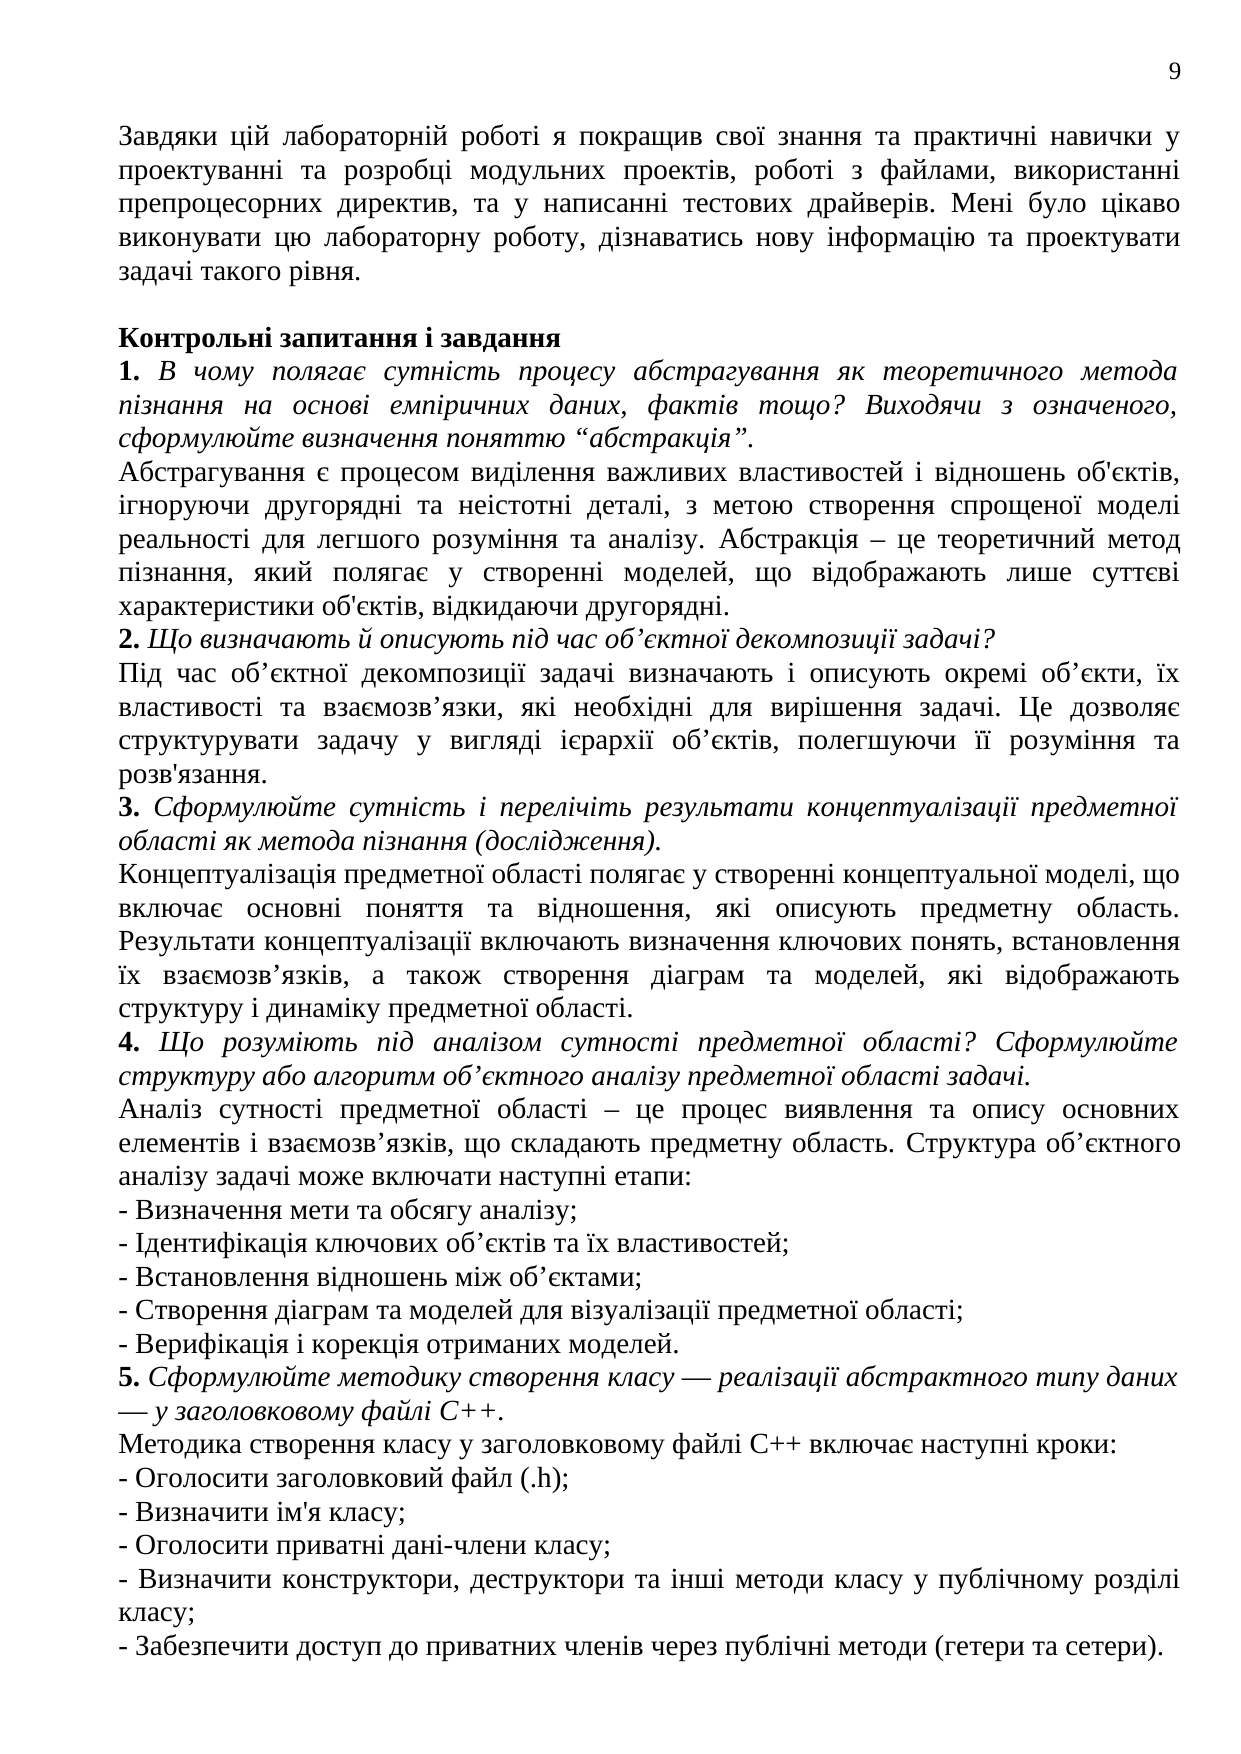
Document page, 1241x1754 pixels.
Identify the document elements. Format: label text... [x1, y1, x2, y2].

text 5. Сформулюйте методику створення класу ― реалізації абстрактного типу даних ― у заголовковому файлі С++. [118, 1359, 1181, 1427]
text - Забезпечити доступ до приватних членів через публічні методи (гетери та сетери). [118, 1628, 1181, 1661]
text Завдяки цій лабораторній роботі я покращив свої знання та практичні навички у проектуванні та розробці модульних проектів, роботі з файлами, використанні препроцесорних директив, та у написанні тестових драйверів. Мені було цікаво виконувати цю лабораторну роботу, дізнаватись нову інформацію та проектувати задачі такого рівня. [118, 118, 1181, 286]
text - Визначити ім'я класу; [118, 1494, 1181, 1527]
text 1. В чому полягає сутність процесу абстрагування як теоретичного метода пізнання на основі емпіричних даних, фактів тощо? Виходячи з означеного, сформулюйте визначення поняттю “абстракція”. [118, 353, 1181, 454]
text - Оголосити приватні дані-члени класу; [118, 1527, 1181, 1561]
text - Ідентифікація ключових об’єктів та їх властивостей; [118, 1225, 1181, 1259]
text - Створення діаграм та моделей для візуалізації предметної області; [118, 1292, 1181, 1326]
text - Визначення мети та обсягу аналізу; [118, 1192, 1181, 1225]
text - Оголосити заголовковий файл (.h); [118, 1460, 1181, 1494]
text - Визначити конструктори, деструктори та інші методи класу у публічному розділі класу; [118, 1561, 1181, 1628]
text Аналіз сутності предметної області – це процес виявлення та опису основних елементів і взаємозв’язків, що складають предметну область. Структура об’єктного аналізу задачі може включати наступні етапи: [118, 1091, 1181, 1192]
text 4. Що розуміють під аналізом сутності предметної області? Сформулюйте структуру або алгоритм об’єктного аналізу предметної області задачі. [118, 1024, 1181, 1091]
text Контрольні запитання і завдання [118, 320, 1181, 353]
text Під час об’єктної декомпозиції задачі визначають і описують окремі об’єкти, їх властивості та взаємозв’язки, які необхідні для вирішення задачі. Це дозволяє структурувати задачу у вигляді ієрархії об’єктів, полегшуючи її розуміння та розв'язання. [118, 655, 1181, 789]
text Абстрагування є процесом виділення важливих властивостей і відношень об'єктів, ігноруючи другорядні та неістотні деталі, з метою створення спрощеної моделі реальності для легшого розуміння та аналізу. Абстракція – це теоретичний метод пізнання, який полягає у створенні моделей, що відображають лише суттєві характеристики об'єктів, відкидаючи другорядні. [118, 454, 1181, 622]
text 2. Що визначають й описують під час об’єктної декомпозиції задачі? [118, 622, 1181, 655]
text Методика створення класу у заголовковому файлі С++ включає наступні кроки: [118, 1427, 1181, 1460]
text - Верифікація і корекція отриманих моделей. [118, 1326, 1181, 1359]
text 3. Сформулюйте сутність і перелічіть результати концептуалізації предметної області як метода пізнання (дослідження). [118, 789, 1181, 856]
text Концептуалізація предметної області полягає у створенні концептуальної моделі, що включає основні поняття та відношення, які описують предметну область. Результати концептуалізації включають визначення ключових понять, встановлення їх взаємозв’язків, а також створення діаграм та моделей, які відображають структуру і динаміку предметної області. [118, 856, 1181, 1024]
text - Встановлення відношень між об’єктами; [118, 1259, 1181, 1292]
